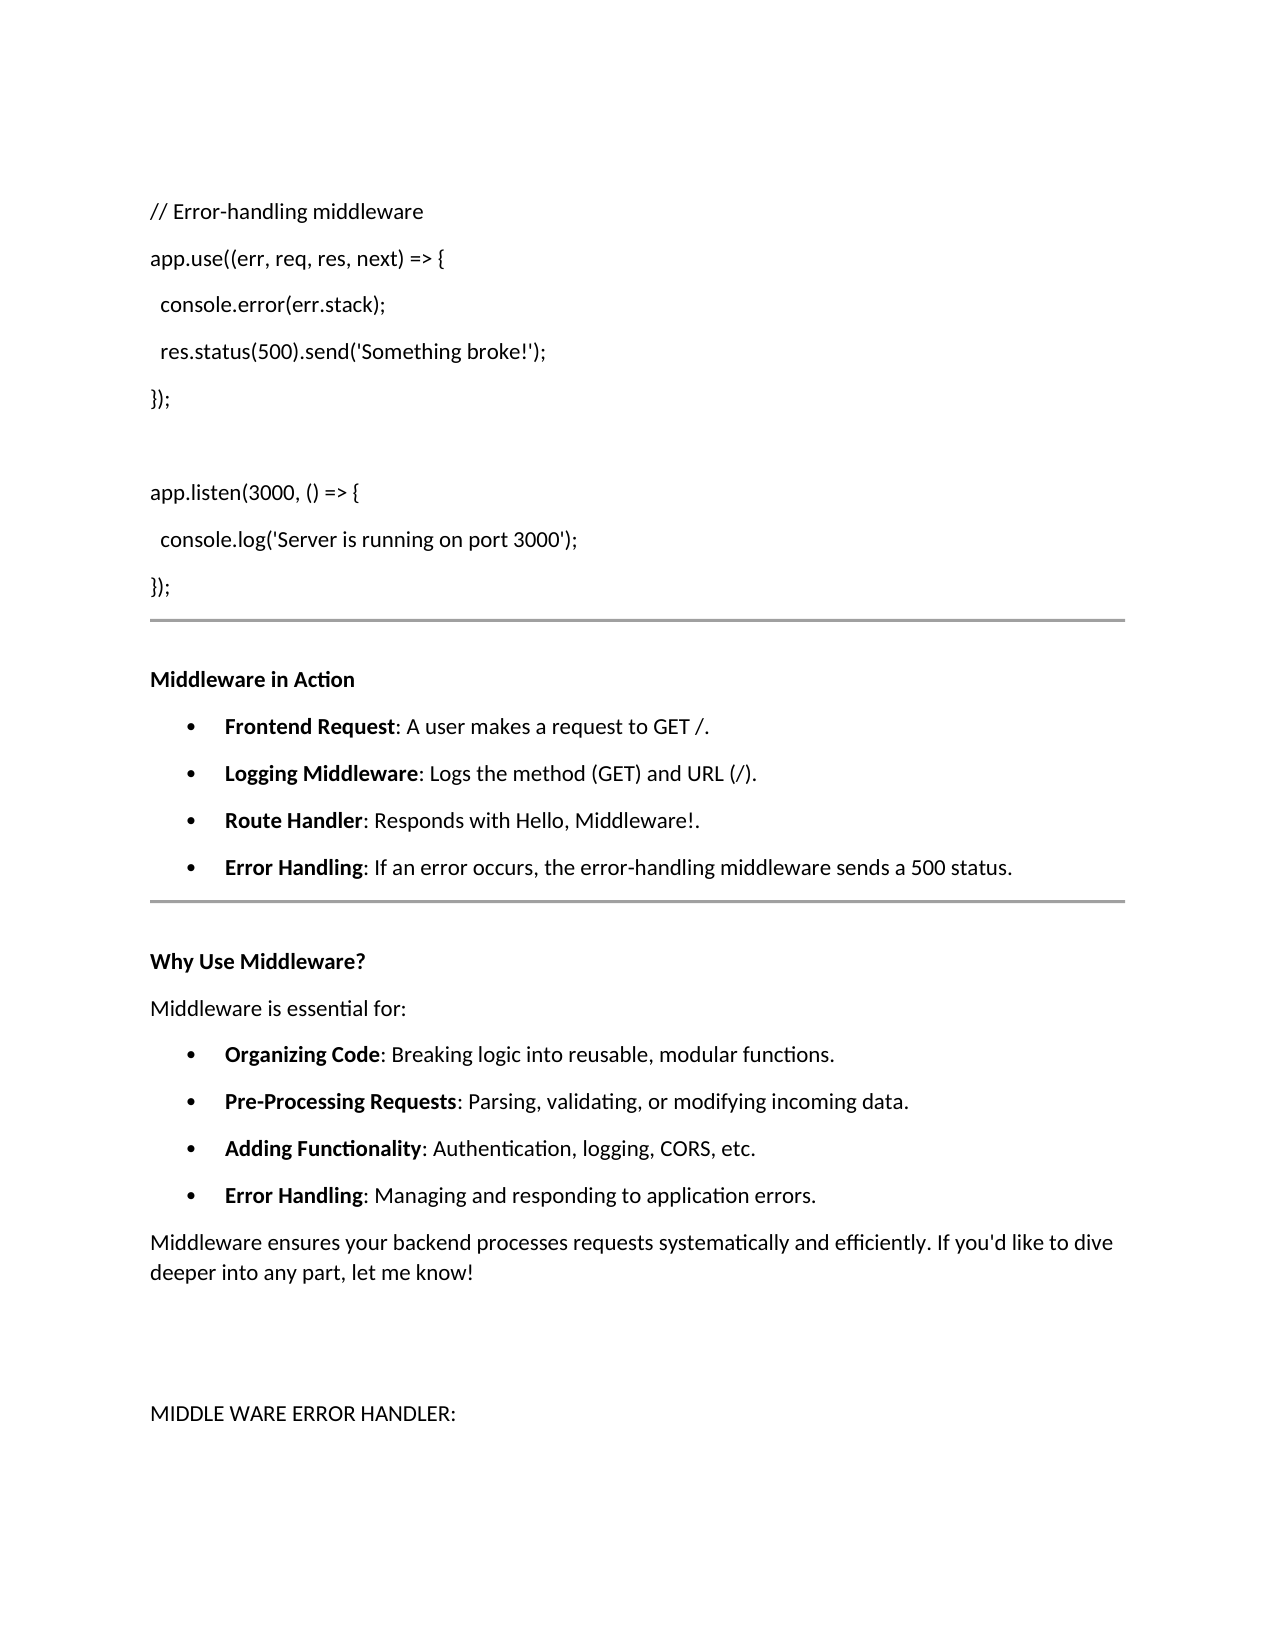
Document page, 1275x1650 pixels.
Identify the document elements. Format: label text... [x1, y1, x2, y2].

text // Error-handling middleware [150, 197, 1125, 225]
text }); [150, 572, 1125, 600]
text app.use((err, req, res, next) => { [150, 244, 1125, 272]
list Adding Functionality: Authentication, logging, CORS, etc. [187, 1134, 1125, 1162]
text }); [150, 384, 1125, 412]
list Pre-Processing Requests: Parsing, validating, or modifying incoming data. [187, 1087, 1125, 1116]
text Middleware is essential for: [150, 994, 1125, 1022]
list Route Handler: Responds with Hello, Middleware!. [187, 806, 1125, 834]
text console.log('Server is running on port 3000'); [150, 525, 1125, 553]
list Organizing Code: Breaking logic into reusable, modular functions. [187, 1041, 1125, 1069]
text MIDDLE WARE ERROR HANDLER: [150, 1399, 1125, 1427]
list Error Handling: Managing and responding to application errors. [187, 1181, 1125, 1209]
text Middleware ensures your backend processes requests systematically and efficiently. If you'd like to dive deeper into any part, let me know! [150, 1228, 1125, 1286]
list Logging Middleware: Logs the method (GET) and URL (/). [187, 759, 1125, 787]
text console.error(err.stack); [150, 291, 1125, 319]
text Why Use Middleware? [150, 947, 1125, 975]
text Middleware in Action [150, 666, 1125, 694]
text app.listen(3000, () => { [150, 478, 1125, 506]
text res.status(500).send('Something broke!'); [150, 337, 1125, 366]
list Error Handling: If an error occurs, the error-handling middleware sends a 500 status. [187, 853, 1125, 881]
list Frontend Request: A user makes a request to GET /. [187, 712, 1125, 741]
